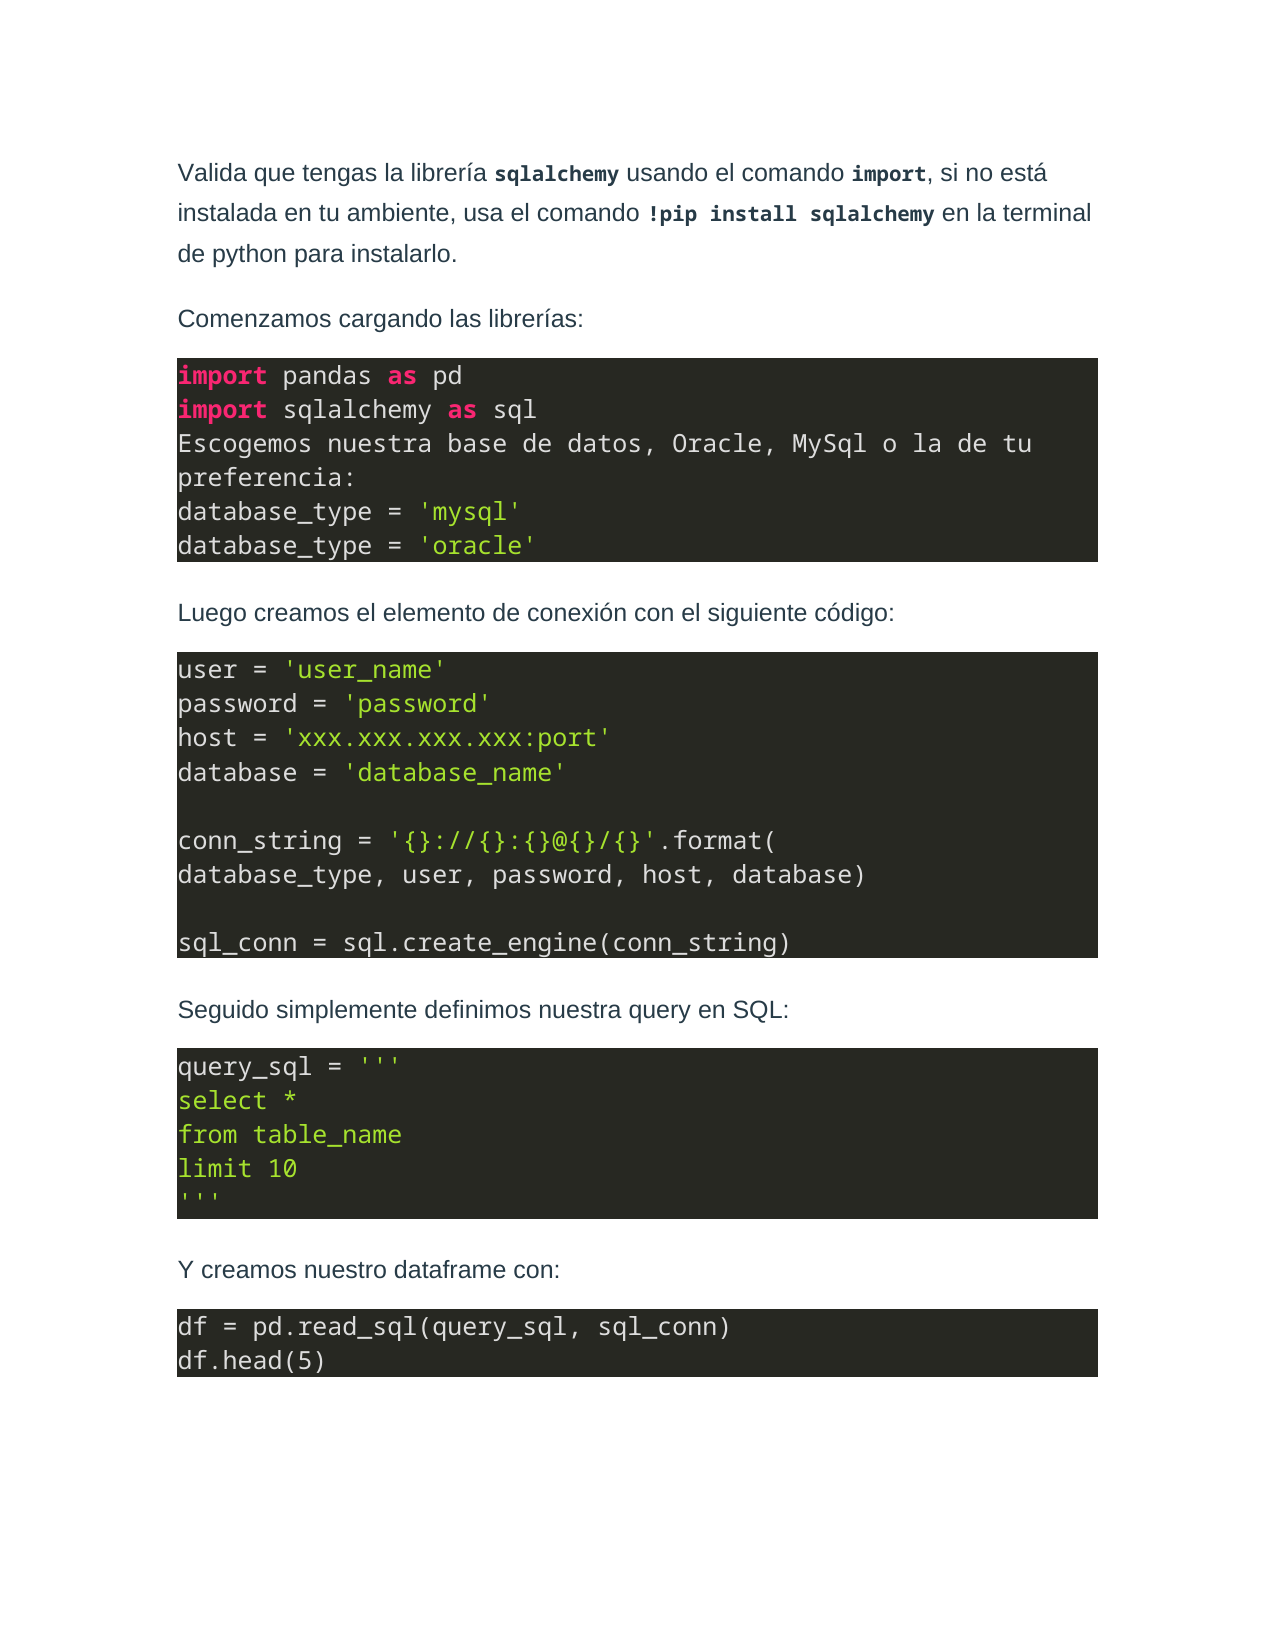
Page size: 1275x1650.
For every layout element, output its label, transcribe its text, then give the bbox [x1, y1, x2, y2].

text limit 10 [177, 1151, 1098, 1185]
text host = 'xxx.xxx.xxx.xxx:port' [177, 720, 1098, 754]
text database = 'database_name' [177, 754, 1098, 788]
text Luego creamos el elemento de conexión con el siguiente código: [177, 587, 1098, 627]
text df = pd.read_sql(query_sql, sql_conn) [177, 1309, 1098, 1343]
text sql_conn = sql.create_engine(conn_string) [177, 924, 1098, 958]
text Valida que tengas la librería sqlalchemy usando el comando import, si no está instalada en tu ambiente, usa el comando !pip install sqlalchemy en la terminal de python para instalarlo. [177, 148, 1098, 268]
text Escogemos nuestra base de datos, Oracle, MySql o la de tu preferencia: [177, 426, 1098, 494]
text Y creamos nuestro dataframe con: [177, 1244, 1098, 1284]
text database_type = 'oracle' [177, 528, 1098, 562]
text Seguido simplemente definimos nuestra query en SQL: [177, 983, 1098, 1023]
text database_type = 'mysql' [177, 494, 1098, 528]
text select * [177, 1083, 1098, 1117]
text ''' [177, 1185, 1098, 1219]
text df.head(5) [177, 1343, 1098, 1377]
text password = 'password' [177, 686, 1098, 720]
text import pandas as pd [177, 358, 1098, 392]
text conn_string = '{}://{}:{}@{}/{}'.format( [177, 822, 1098, 856]
text query_sql = ''' [177, 1048, 1098, 1083]
text database_type, user, password, host, database) [177, 856, 1098, 890]
text Comenzamos cargando las librerías: [177, 293, 1098, 333]
text import sqlalchemy as sql [177, 392, 1098, 426]
text from table_name [177, 1117, 1098, 1151]
text user = 'user_name' [177, 652, 1098, 686]
